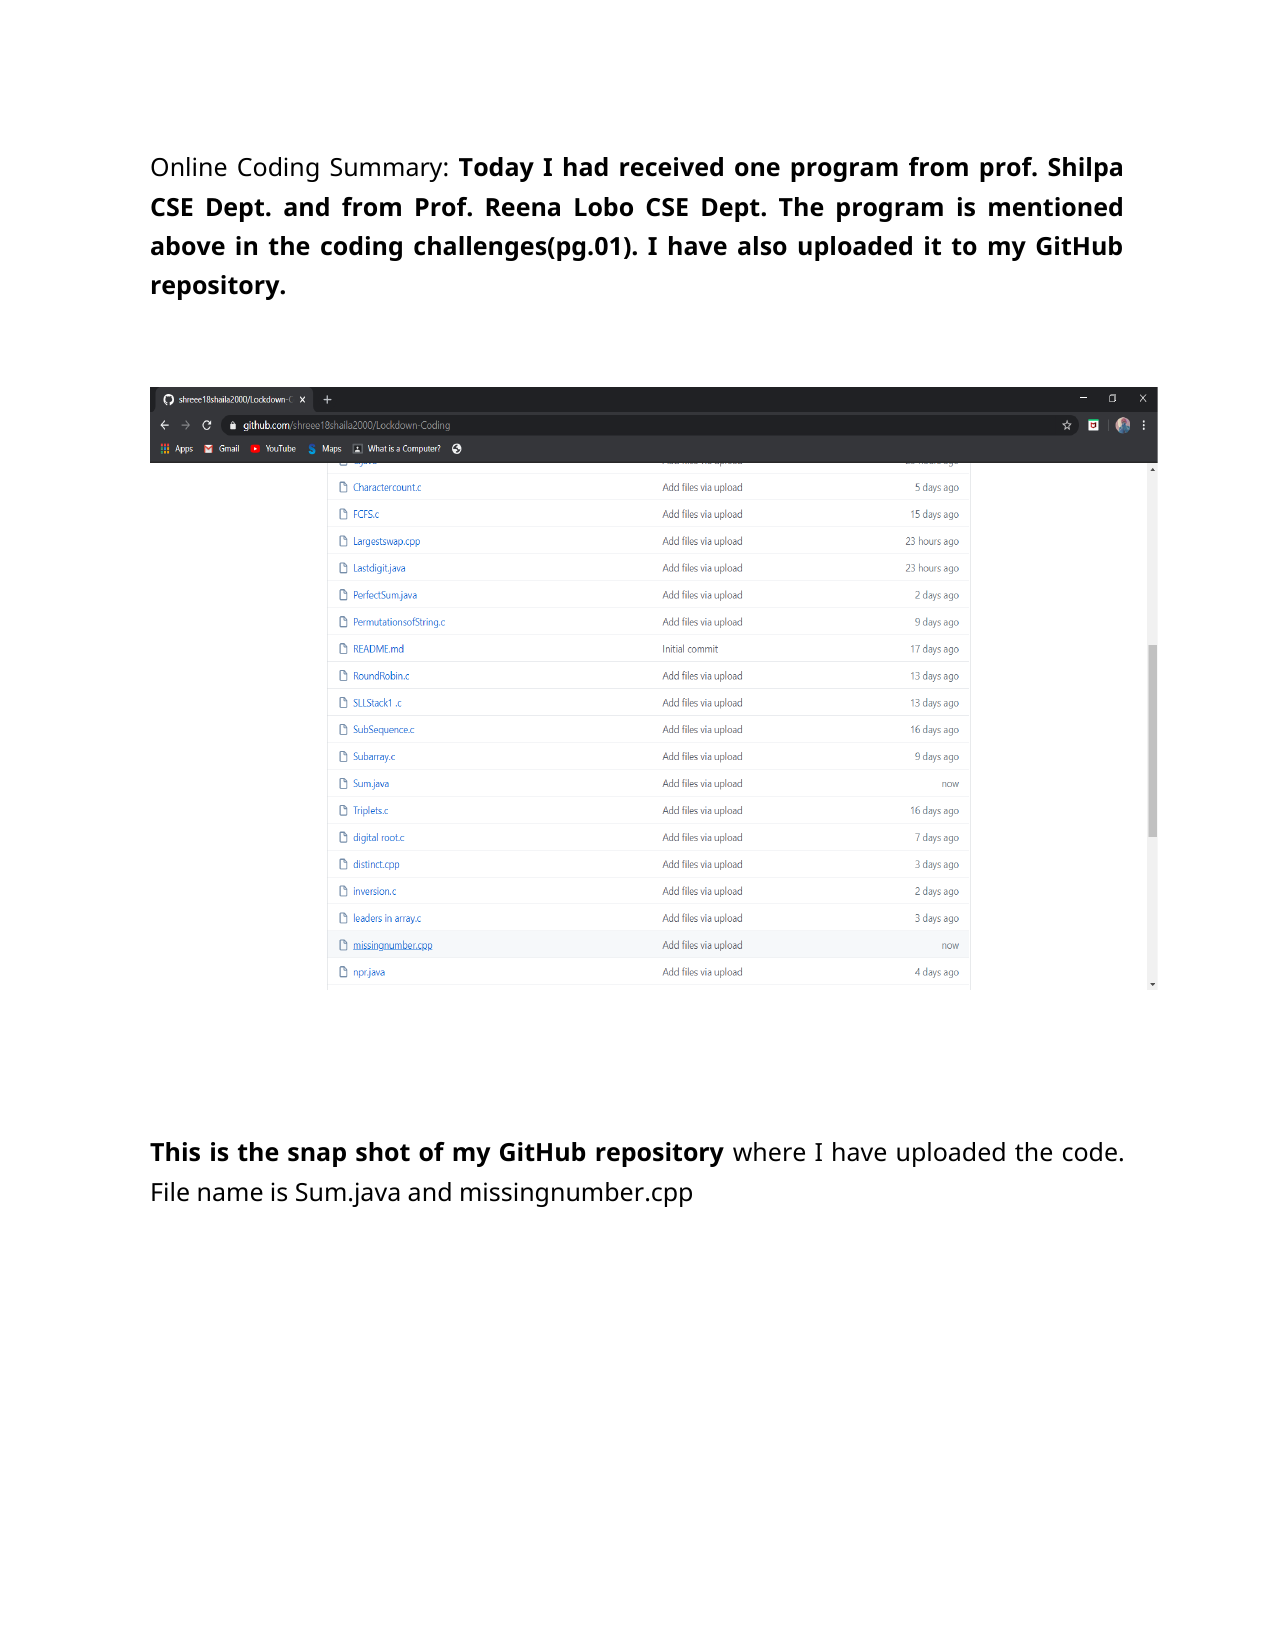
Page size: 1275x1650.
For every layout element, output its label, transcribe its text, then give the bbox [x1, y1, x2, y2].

text This is the snap shot of my GitHub repository where I have uploaded the code. File name is Sum.java and missingnumber.cpp [150, 1135, 1125, 1208]
picture [150, 387, 1158, 990]
text Online Coding Summary: Today I had received one program from prof. Shilpa CSE Dept. and from Prof. Reena Lobo CSE Dept. The program is mentioned above in the coding challenges(pg.01). I have also uploaded it to my GitHub repository. [150, 150, 1125, 302]
